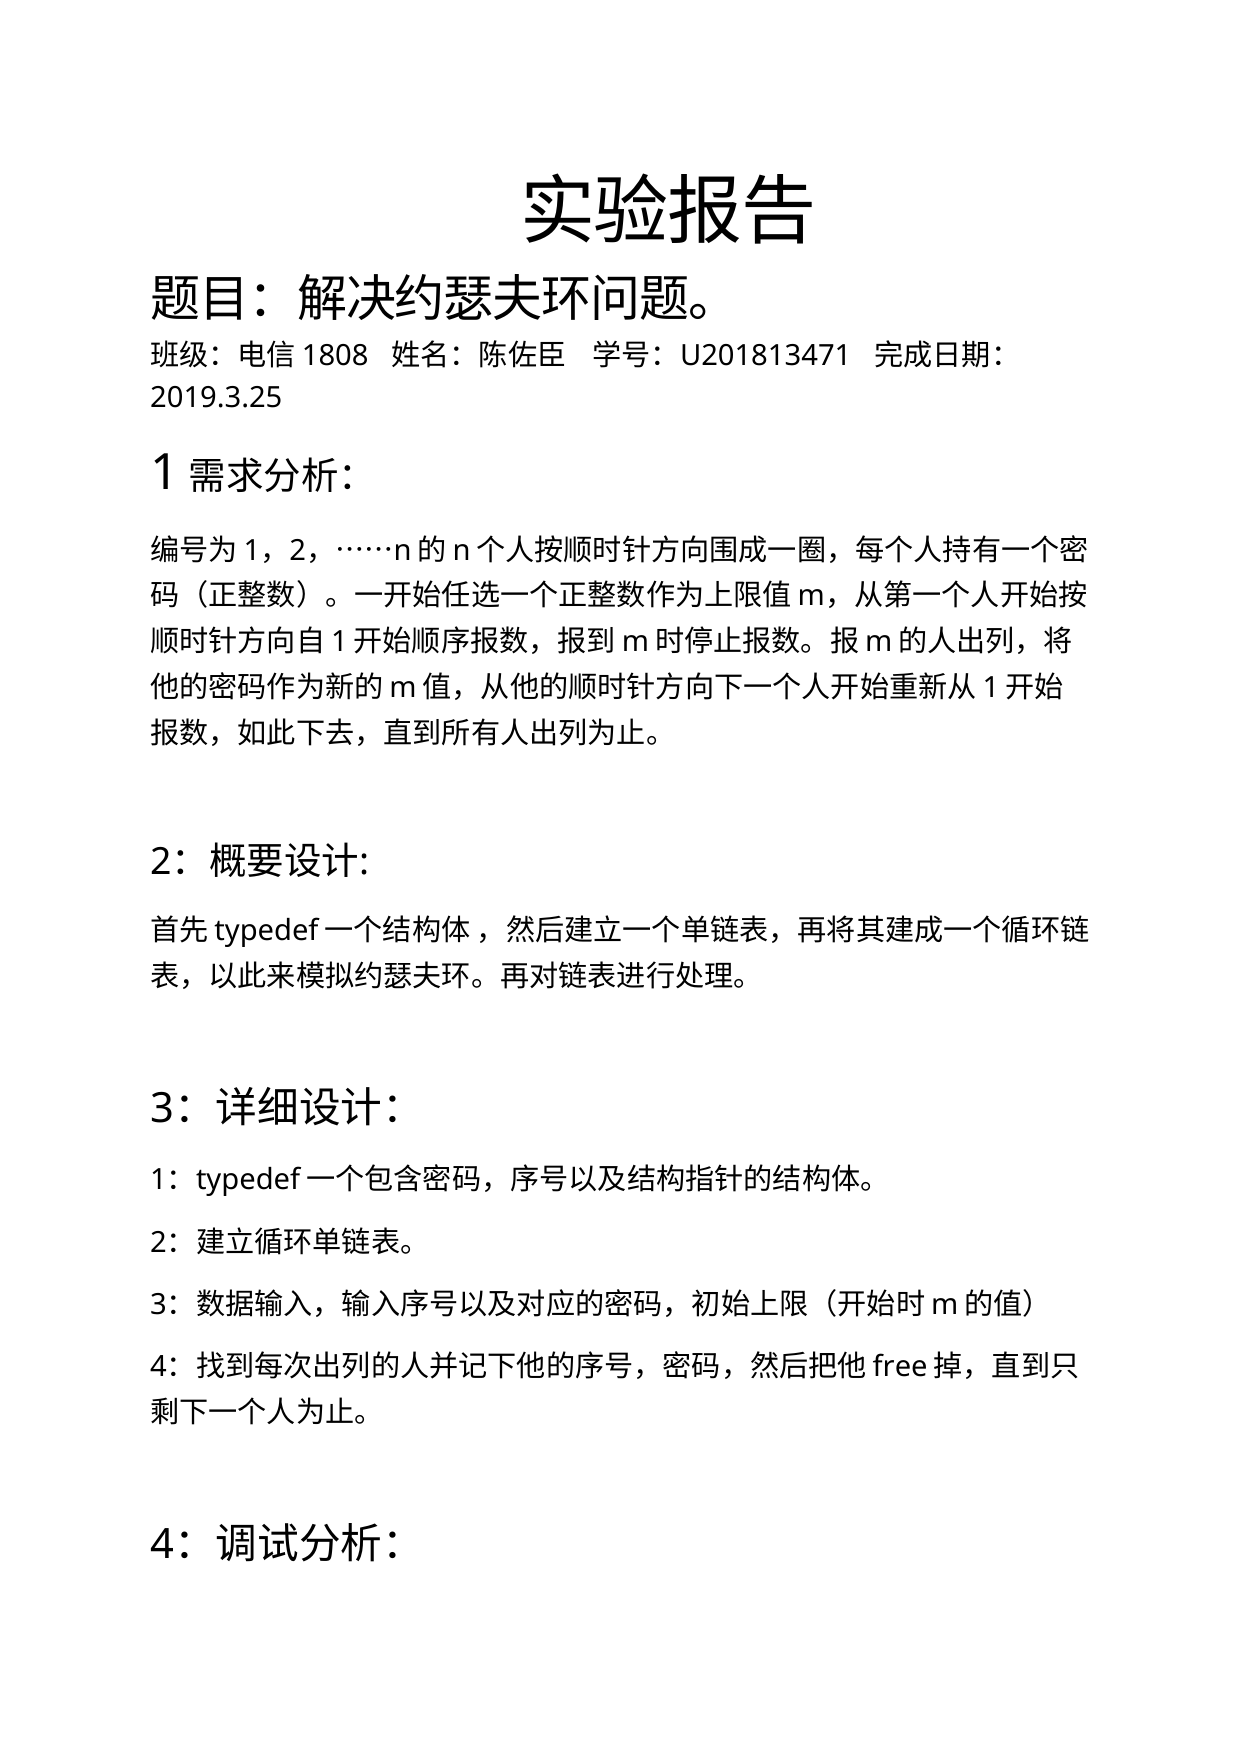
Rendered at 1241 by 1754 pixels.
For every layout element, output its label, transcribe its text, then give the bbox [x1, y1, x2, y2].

text 编号为1，2，……n的n个人按顺时针方向围成一圈，每个人持有一个密码（正整数）。一开始任选一个正整数作为上限值m，从第一个人开始按顺时针方向自1开始顺序报数，报到m时停止报数。报m的人出列，将他的密码作为新的m值，从他的顺时针方向下一个人开始重新从1开始报数，如此下去，直到所有人出列为止。 [150, 526, 1090, 751]
title 实验报告 [150, 150, 1090, 259]
text 首先typedef一个结构体 ，然后建立一个单链表，再将其建成一个循环链表，以此来模拟约瑟夫环。再对链表进行处理。 [150, 906, 1090, 994]
text 3：数据输入，输入序号以及对应的密码，初始上限（开始时m的值） [150, 1281, 1090, 1323]
title 题目：解决约瑟夫环问题。 [150, 259, 1090, 331]
text 3：详细设计： [150, 1074, 1090, 1134]
text 4：找到每次出列的人并记下他的序号，密码，然后把他free掉，直到只剩下一个人为止。 [150, 1343, 1090, 1431]
text 2：概要设计: [150, 831, 1090, 885]
text 班级：电信1808 姓名：陈佐臣 学号：U201813471 完成日期：2019.3.25 [150, 331, 1090, 416]
text 1：typedef一个包含密码，序号以及结构指针的结构体。 [150, 1156, 1090, 1198]
text 4：调试分析： [150, 1511, 1090, 1571]
text 1需求分析： [150, 436, 1090, 504]
text 2：建立循环单链表。 [150, 1218, 1090, 1261]
